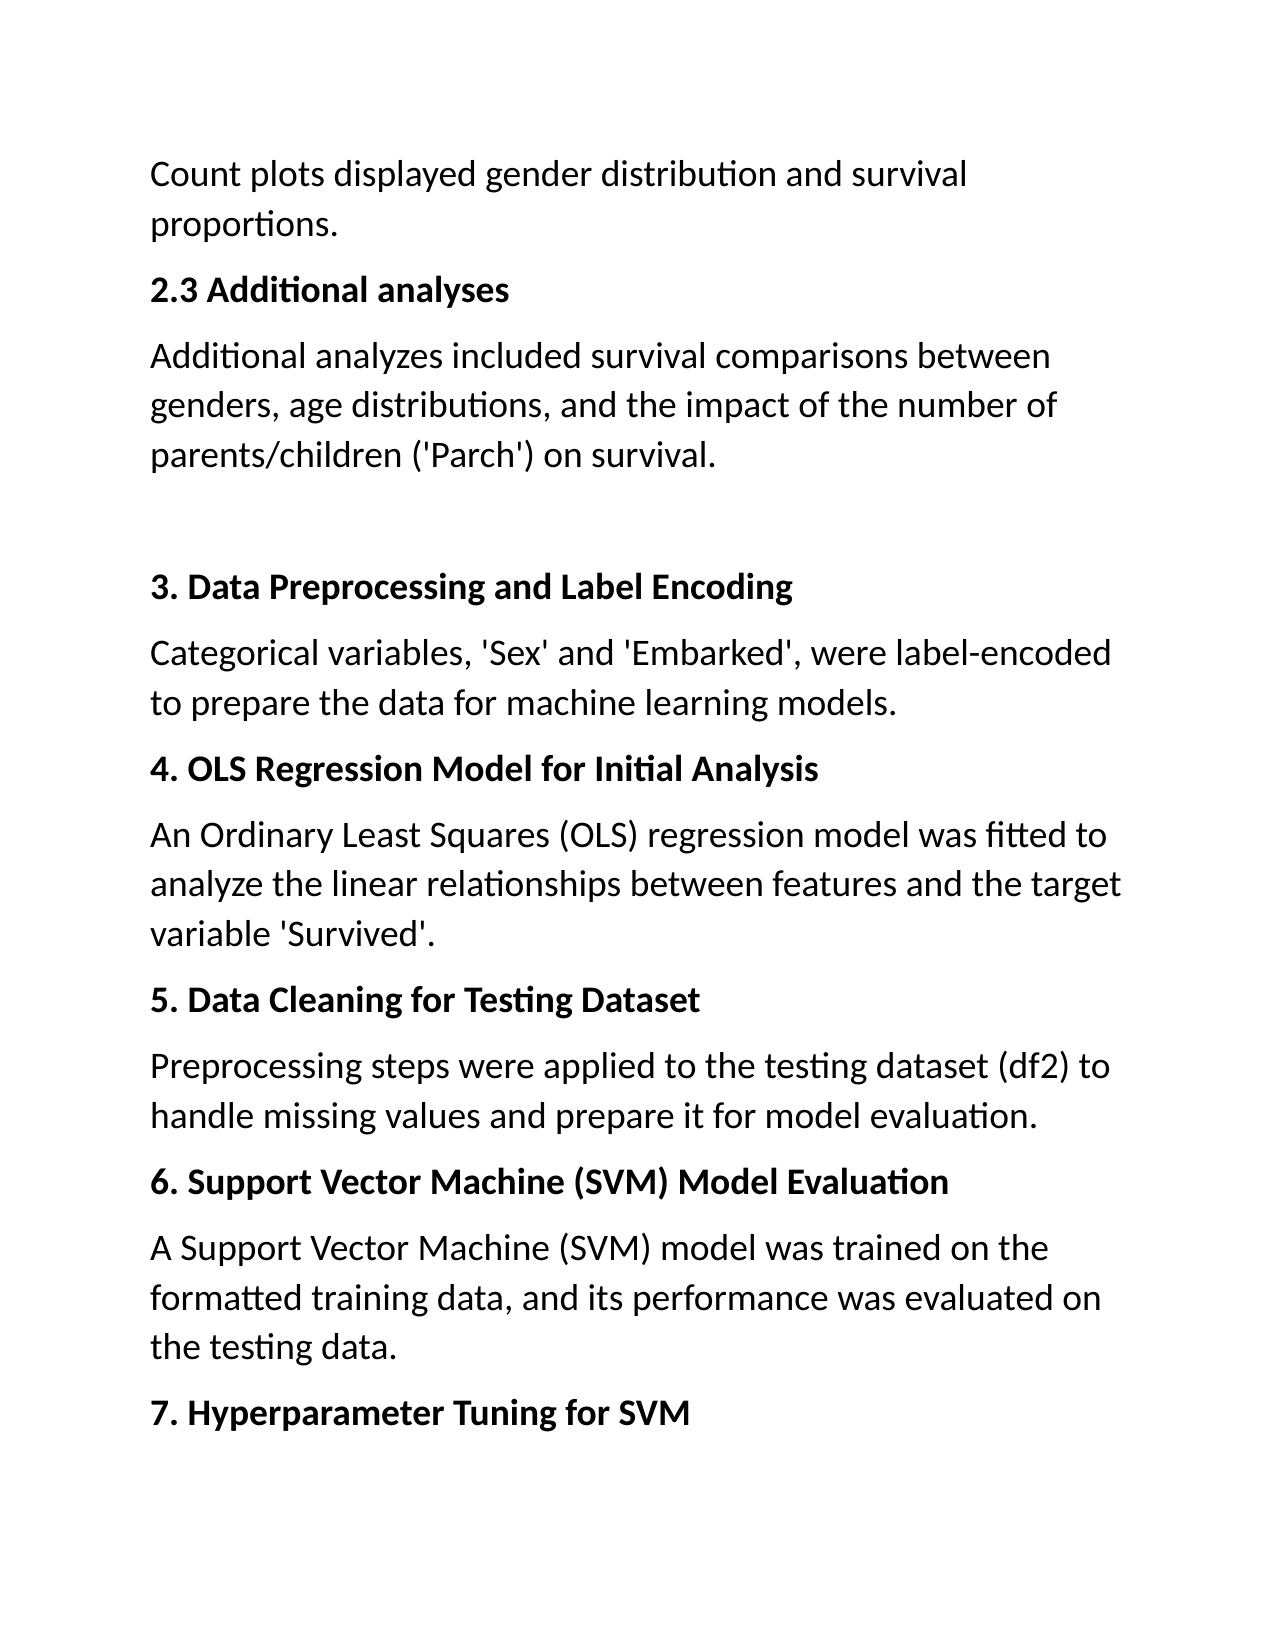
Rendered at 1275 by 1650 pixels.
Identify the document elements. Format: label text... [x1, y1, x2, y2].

text Additional analyzes included survival comparisons between genders, age distributions, and the impact of the number of parents/children ('Parch') on survival. [150, 332, 1125, 477]
text An Ordinary Least Squares (OLS) regression model was fitted to analyze the linear relationships between features and the target variable 'Survived'. [150, 811, 1125, 956]
text 3. Data Preprocessing and Label Encoding [150, 563, 1125, 609]
text 7. Hyperparameter Tuning for SVM [150, 1389, 1125, 1435]
text A Support Vector Machine (SVM) model was trained on the formatted training data, and its performance was evaluated on the testing data. [150, 1224, 1125, 1369]
text 6. Support Vector Machine (SVM) Model Evaluation [150, 1158, 1125, 1204]
text Count plots displayed gender distribution and survival proportions. [150, 150, 1125, 245]
text Categorical variables, 'Sex' and 'Embarked', were label-encoded to prepare the data for machine learning models. [150, 629, 1125, 724]
text 5. Data Cleaning for Testing Dataset [150, 976, 1125, 1022]
text 4. OLS Regression Model for Initial Analysis [150, 745, 1125, 791]
text Preprocessing steps were applied to the testing dataset (df2) to handle missing values and prepare it for model evaluation. [150, 1042, 1125, 1137]
text 2.3 Additional analyses [150, 266, 1125, 311]
